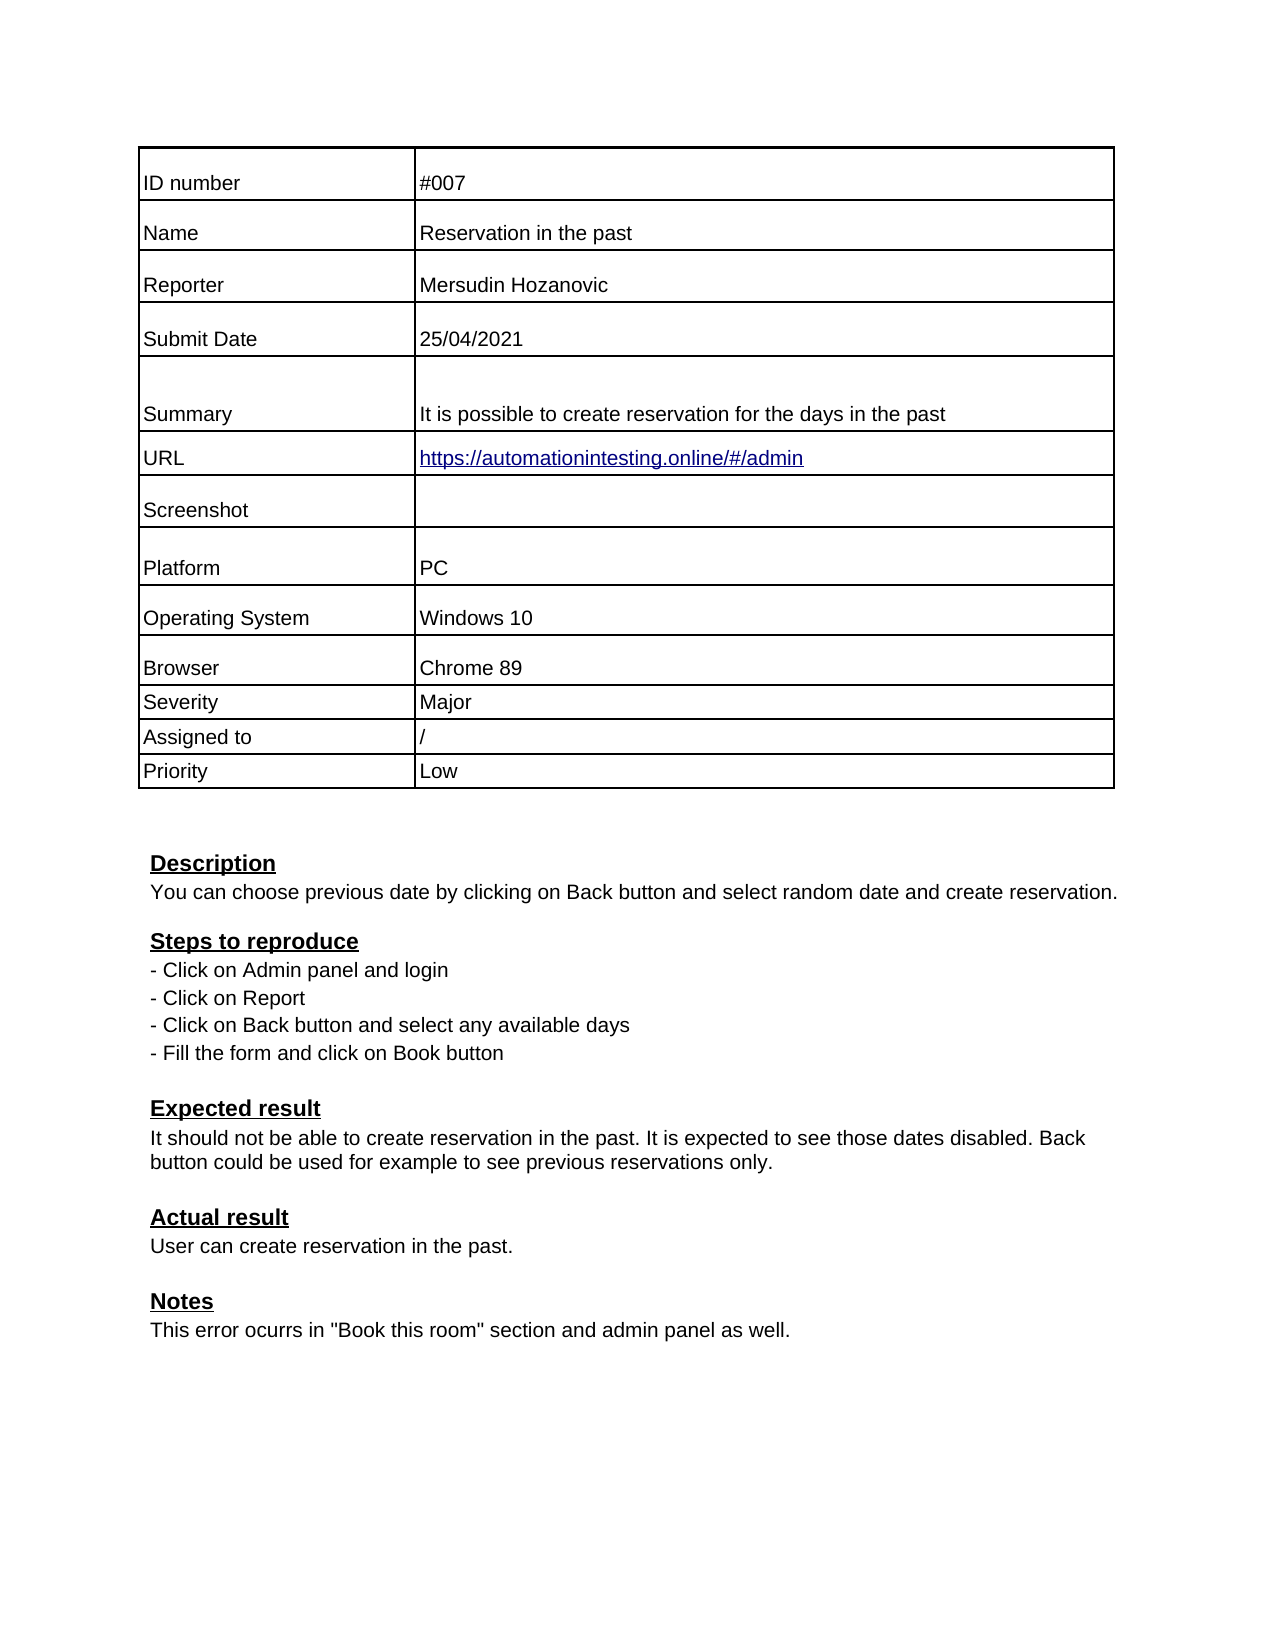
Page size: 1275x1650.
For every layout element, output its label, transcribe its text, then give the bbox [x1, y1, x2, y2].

text Steps to reproduce [150, 928, 1125, 954]
table_cell https://automationintesting.online/#/admin [416, 432, 1113, 473]
text Actual result [150, 1204, 1125, 1230]
table_cell Mersudin Hozanovic [416, 251, 1113, 301]
table_cell Assigned to [140, 720, 414, 753]
text You can choose previous date by clicking on Back button and select random date and create reservation. [150, 880, 1125, 904]
table_cell 25/04/2021 [416, 303, 1113, 355]
table_cell [416, 476, 1113, 526]
table_cell Priority [140, 755, 414, 787]
table_cell Platform [140, 528, 414, 584]
text - Click on Admin panel and login [150, 958, 1125, 982]
text - Click on Back button and select any available days [150, 1013, 1125, 1037]
table_cell Submit Date [140, 303, 414, 355]
table_header ID number [140, 149, 414, 198]
table_cell Name [140, 201, 414, 248]
text This error ocurrs in "Book this room" section and admin panel as well. [150, 1318, 1125, 1342]
table_cell It is possible to create reservation for the days in the past [416, 357, 1113, 430]
text Notes [150, 1288, 1125, 1314]
table_cell Reservation in the past [416, 201, 1113, 248]
table_cell URL [140, 432, 414, 473]
text - Fill the form and click on Book button [150, 1040, 1125, 1064]
table_cell Chrome 89 [416, 636, 1113, 684]
table_cell / [416, 720, 1113, 753]
text User can create reservation in the past. [150, 1234, 1125, 1258]
table_cell Summary [140, 357, 414, 430]
table_cell Windows 10 [416, 586, 1113, 634]
table_cell Browser [140, 636, 414, 684]
table_header #007 [416, 149, 1113, 198]
table_cell Reporter [140, 251, 414, 301]
table_cell PC [416, 528, 1113, 584]
table_cell Operating System [140, 586, 414, 634]
text Description [150, 849, 1125, 876]
text It should not be able to create reservation in the past. It is expected to see those dates disabled. Back button could be used for example to see previous reservations only. [150, 1126, 1125, 1173]
table_cell Screenshot [140, 476, 414, 526]
table_cell Severity [140, 686, 414, 718]
text - Click on Report [150, 985, 1125, 1009]
table_cell Major [416, 686, 1113, 718]
table_cell Low [416, 755, 1113, 787]
text Expected result [150, 1095, 1125, 1122]
